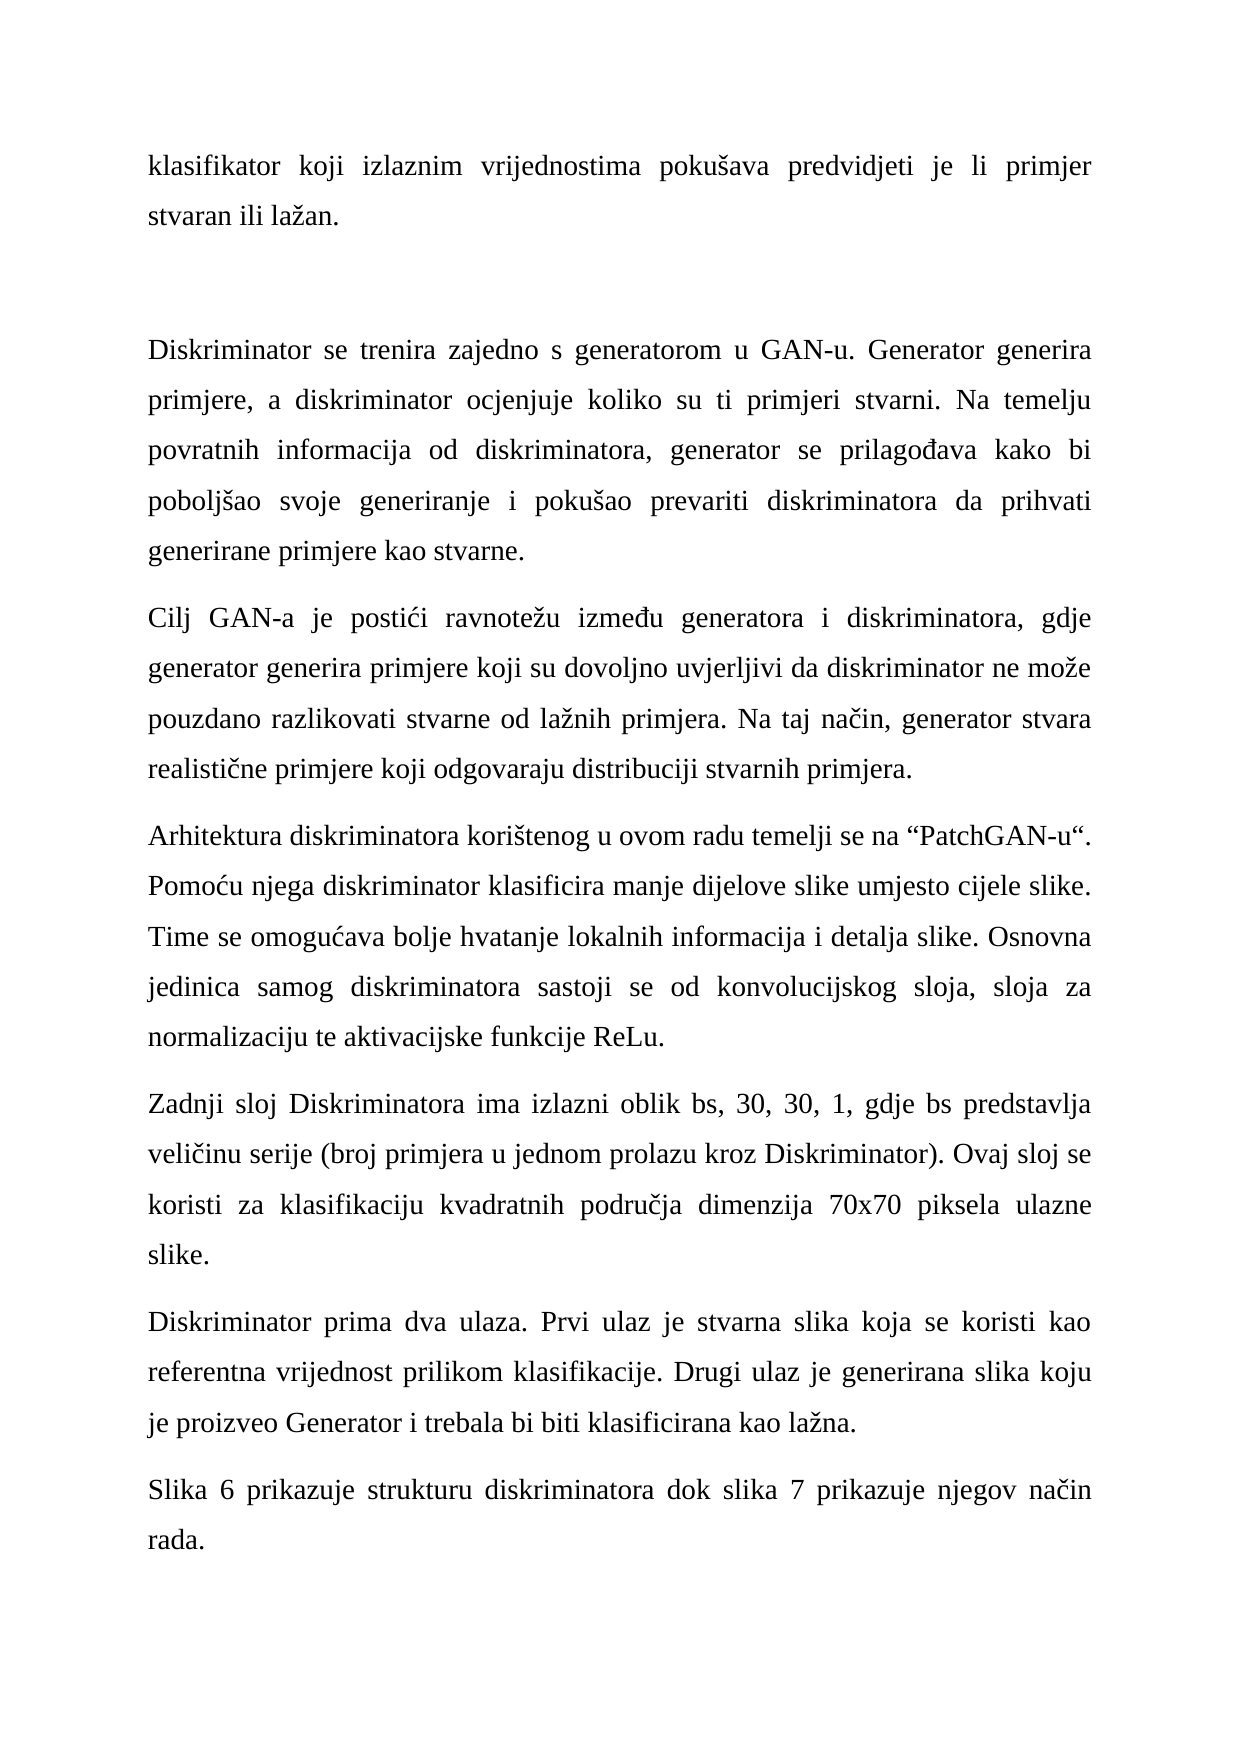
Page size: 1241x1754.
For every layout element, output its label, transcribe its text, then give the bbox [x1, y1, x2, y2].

text Diskriminator se trenira zajedno s generatorom u GAN-u. Generator generira primjere, a diskriminator ocjenjuje koliko su ti primjeri stvarni. Na temelju povratnih informacija od diskriminatora, generator se prilagođava kako bi poboljšao svoje generiranje i pokušao prevariti diskriminatora da prihvati generirane primjere kao stvarne. [148, 332, 1093, 567]
text Diskriminator prima dva ulaza. Prvi ulaz je stvarna slika koja se koristi kao referentna vrijednost prilikom klasifikacije. Drugi ulaz je generirana slika koju je proizveo Generator i trebala bi biti klasificirana kao lažna. [148, 1304, 1093, 1438]
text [148, 148, 1093, 231]
text Cilj GAN-a je postići ravnotežu između generatora i diskriminatora, gdje generator generira primjere koji su dovoljno uvjerljivi da diskriminator ne može pouzdano razlikovati stvarne od lažnih primjera. Na taj način, generator stvara realistične primjere koji odgovaraju distribuciji stvarnih primjera. [148, 600, 1093, 784]
text Arhitektura diskriminatora korištenog u ovom radu temelji se na “PatchGAN-u“. Pomoću njega diskriminator klasificira manje dijelove slike umjesto cijele slike. Time se omogućava bolje hvatanje lokalnih informacija i detalja slike. Osnovna jedinica samog diskriminatora sastoji se od konvolucijskog sloja, sloja za normalizaciju te aktivacijske funkcije ReLu. [148, 818, 1093, 1053]
text Slika 6 prikazuje strukturu diskriminatora dok slika 7 prikazuje njegov način rada. [148, 1472, 1093, 1556]
text Zadnji sloj Diskriminatora ima izlazni oblik bs, 30, 30, 1, gdje bs predstavlja veličinu serije (broj primjera u jednom prolazu kroz Diskriminator). Ovaj sloj se koristi za klasifikaciju kvadratnih područja dimenzija 70x70 piksela ulazne slike. [148, 1086, 1093, 1271]
